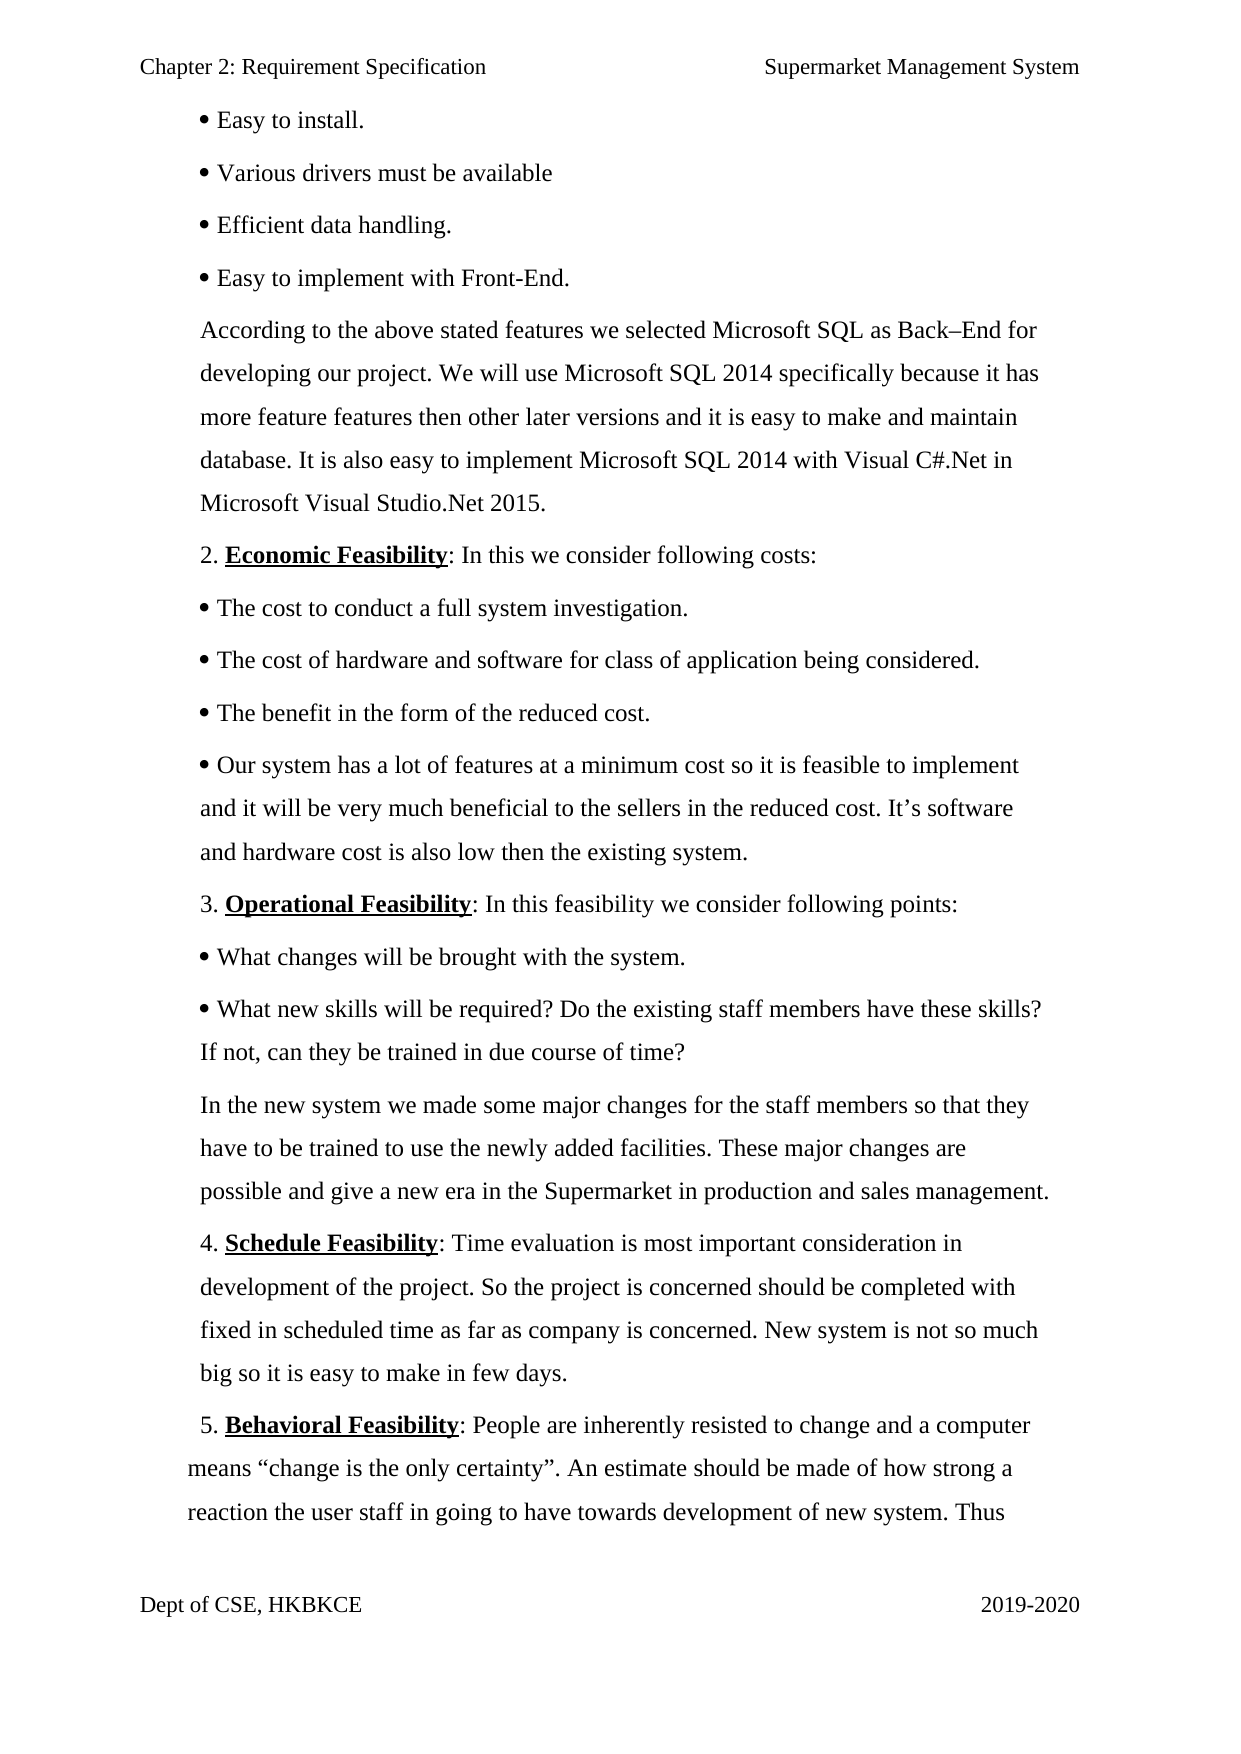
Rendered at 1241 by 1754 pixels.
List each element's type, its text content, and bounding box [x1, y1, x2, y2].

text Efficient data handling. [187, 210, 1054, 239]
text 3. Operational Feasibility: In this feasibility we consider following points: [187, 889, 1054, 918]
text The benefit in the form of the reduced cost. [187, 698, 1054, 727]
text According to the above stated features we selected Microsoft SQL as Back–End for developing our project. We will use Microsoft SQL 2014 specifically because it has more feature features then other later versions and it is easy to make and maintain database. It is also easy to implement Microsoft SQL 2014 with Visual C#.Net in Microsoft Visual Studio.Net 2015. [200, 315, 1054, 517]
text Our system has a lot of features at a minimum cost so it is feasible to implement and it will be very much beneficial to the sellers in the reduced cost. It’s software and hardware cost is also low then the existing system. [200, 750, 1054, 865]
text 4. Schedule Feasibility: Time evaluation is most important consideration in development of the project. So the project is concerned should be completed with fixed in scheduled time as far as company is concerned. New system is not so much big so it is easy to make in few days. [200, 1228, 1054, 1387]
text 2. Economic Feasibility: In this we consider following costs: [187, 540, 1054, 569]
text Various drivers must be available [187, 158, 1054, 187]
text What changes will be brought with the system. [187, 942, 1054, 970]
text The cost to conduct a full system investigation. [187, 593, 1054, 622]
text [187, 1410, 1054, 1525]
text Easy to implement with Front-End. [187, 263, 1054, 292]
text In the new system we made some major changes for the staff members so that they have to be trained to use the newly added facilities. These major changes are possible and give a new era in the Supermarket in production and sales management. [200, 1090, 1054, 1205]
text What new skills will be required? Do the existing staff members have these skills? If not, can they be trained in due course of time? [200, 994, 1054, 1066]
text The cost of hardware and software for class of application being considered. [187, 645, 1054, 674]
text Easy to install. [187, 105, 1054, 134]
